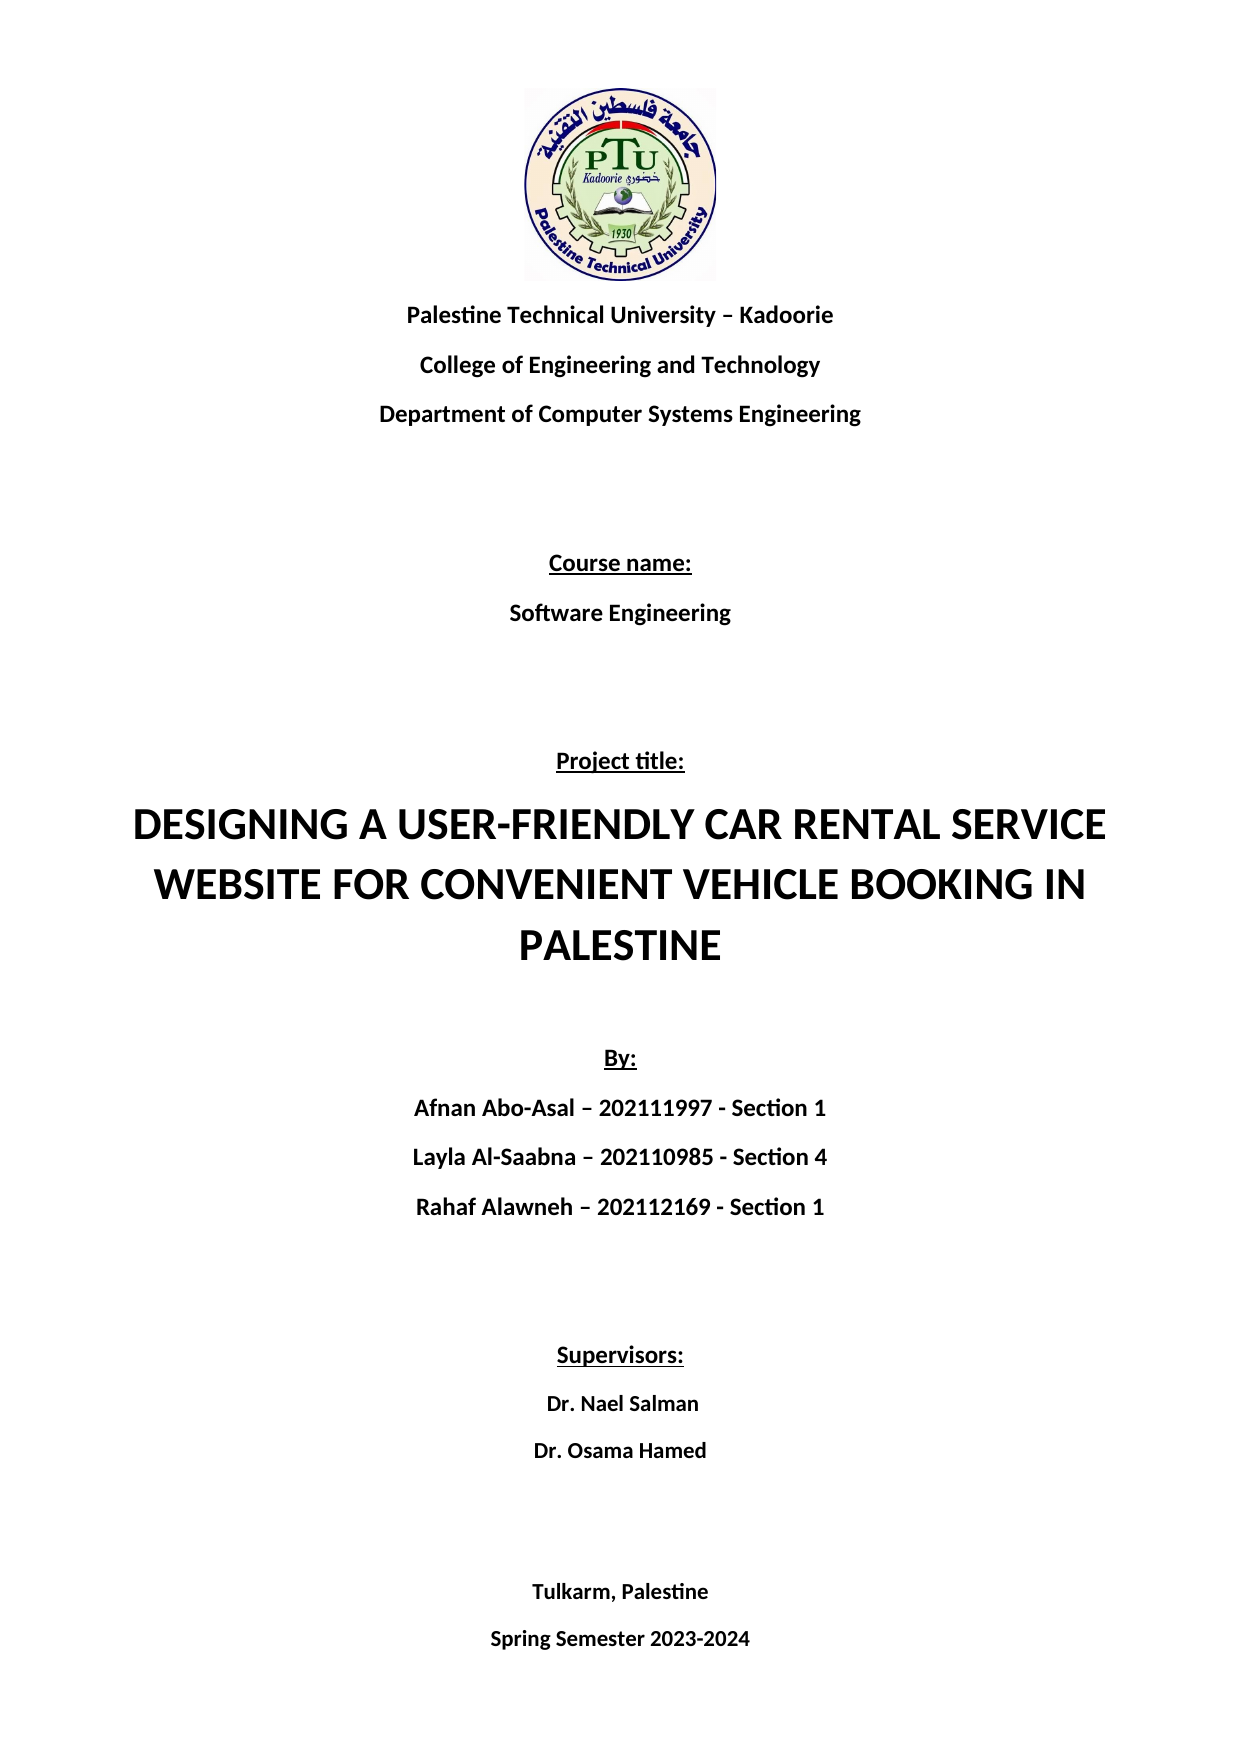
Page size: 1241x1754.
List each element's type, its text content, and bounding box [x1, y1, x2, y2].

text Dr. Nael Salman [74, 1389, 1167, 1417]
text Software Engineering [74, 597, 1167, 627]
text Afnan Abo-Asal – 202111997 - Section 1 [74, 1092, 1167, 1122]
text DESIGNING A USER-FRIENDLY CAR RENTAL SERVICE WEBSITE FOR CONVENIENT VEHICLE BOOKING IN PALESTINE [74, 795, 1167, 972]
text Dr. Osama Hamed [74, 1436, 1167, 1464]
text Department of Computer Systems Engineering [74, 398, 1167, 429]
text Project title: [74, 745, 1167, 776]
text Spring Semester 2023-2024 [74, 1624, 1167, 1652]
text Course name: [74, 547, 1167, 578]
text Layla Al-Saabna – 202110985 - Section 4 [74, 1141, 1167, 1172]
text College of Engineering and Technology [74, 349, 1167, 379]
text Supervisors: [74, 1340, 1167, 1370]
text Palestine Technical University – Kadoorie [74, 299, 1167, 330]
text Rahaf Alawneh – 202112169 - Section 1 [74, 1191, 1167, 1221]
text By: [74, 1042, 1167, 1073]
text Tulkarm, Palestine [74, 1577, 1167, 1605]
